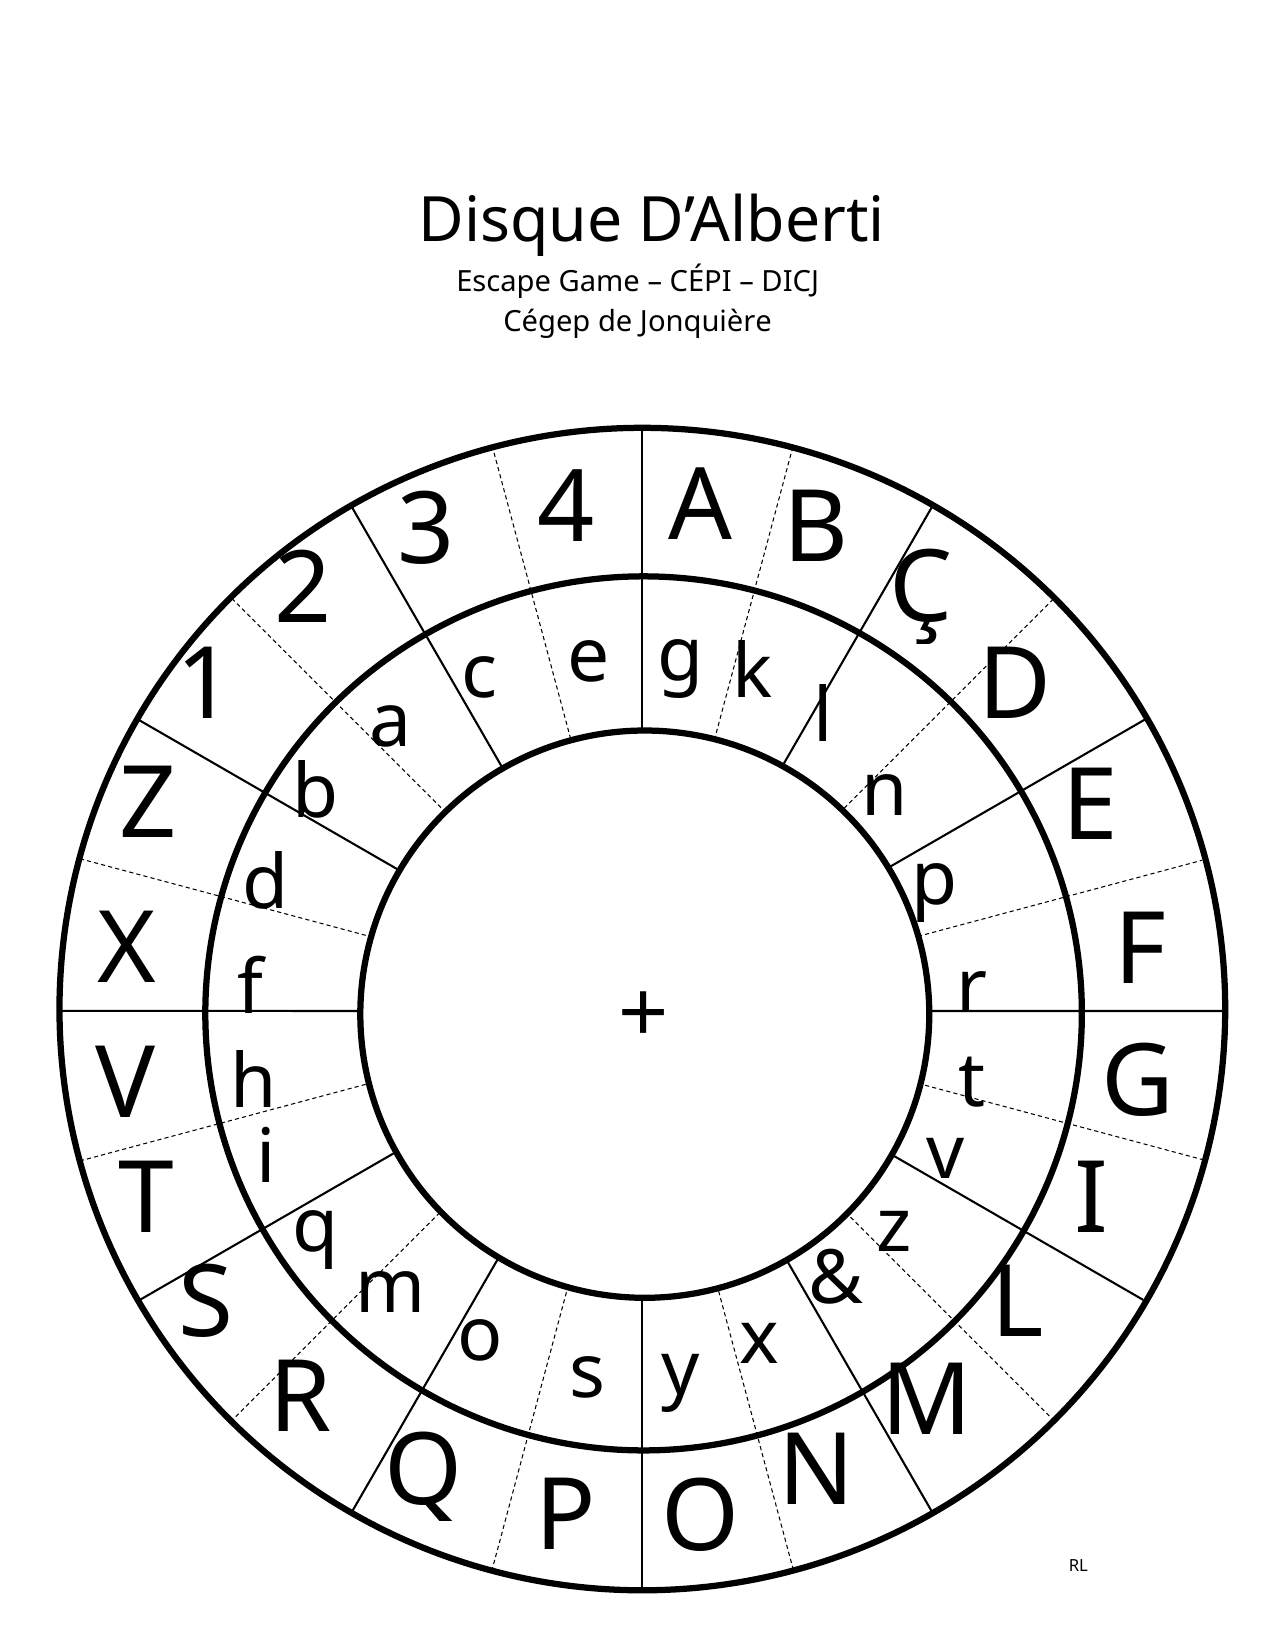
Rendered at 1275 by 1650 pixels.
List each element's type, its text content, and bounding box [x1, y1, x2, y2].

text Escape Game – CÉPI – DICJ [187, 260, 1087, 300]
picture [618, 987, 668, 1037]
text Cégep de Jonquière [187, 300, 1087, 339]
subtitle Disque D’Alberti [216, 175, 1087, 260]
